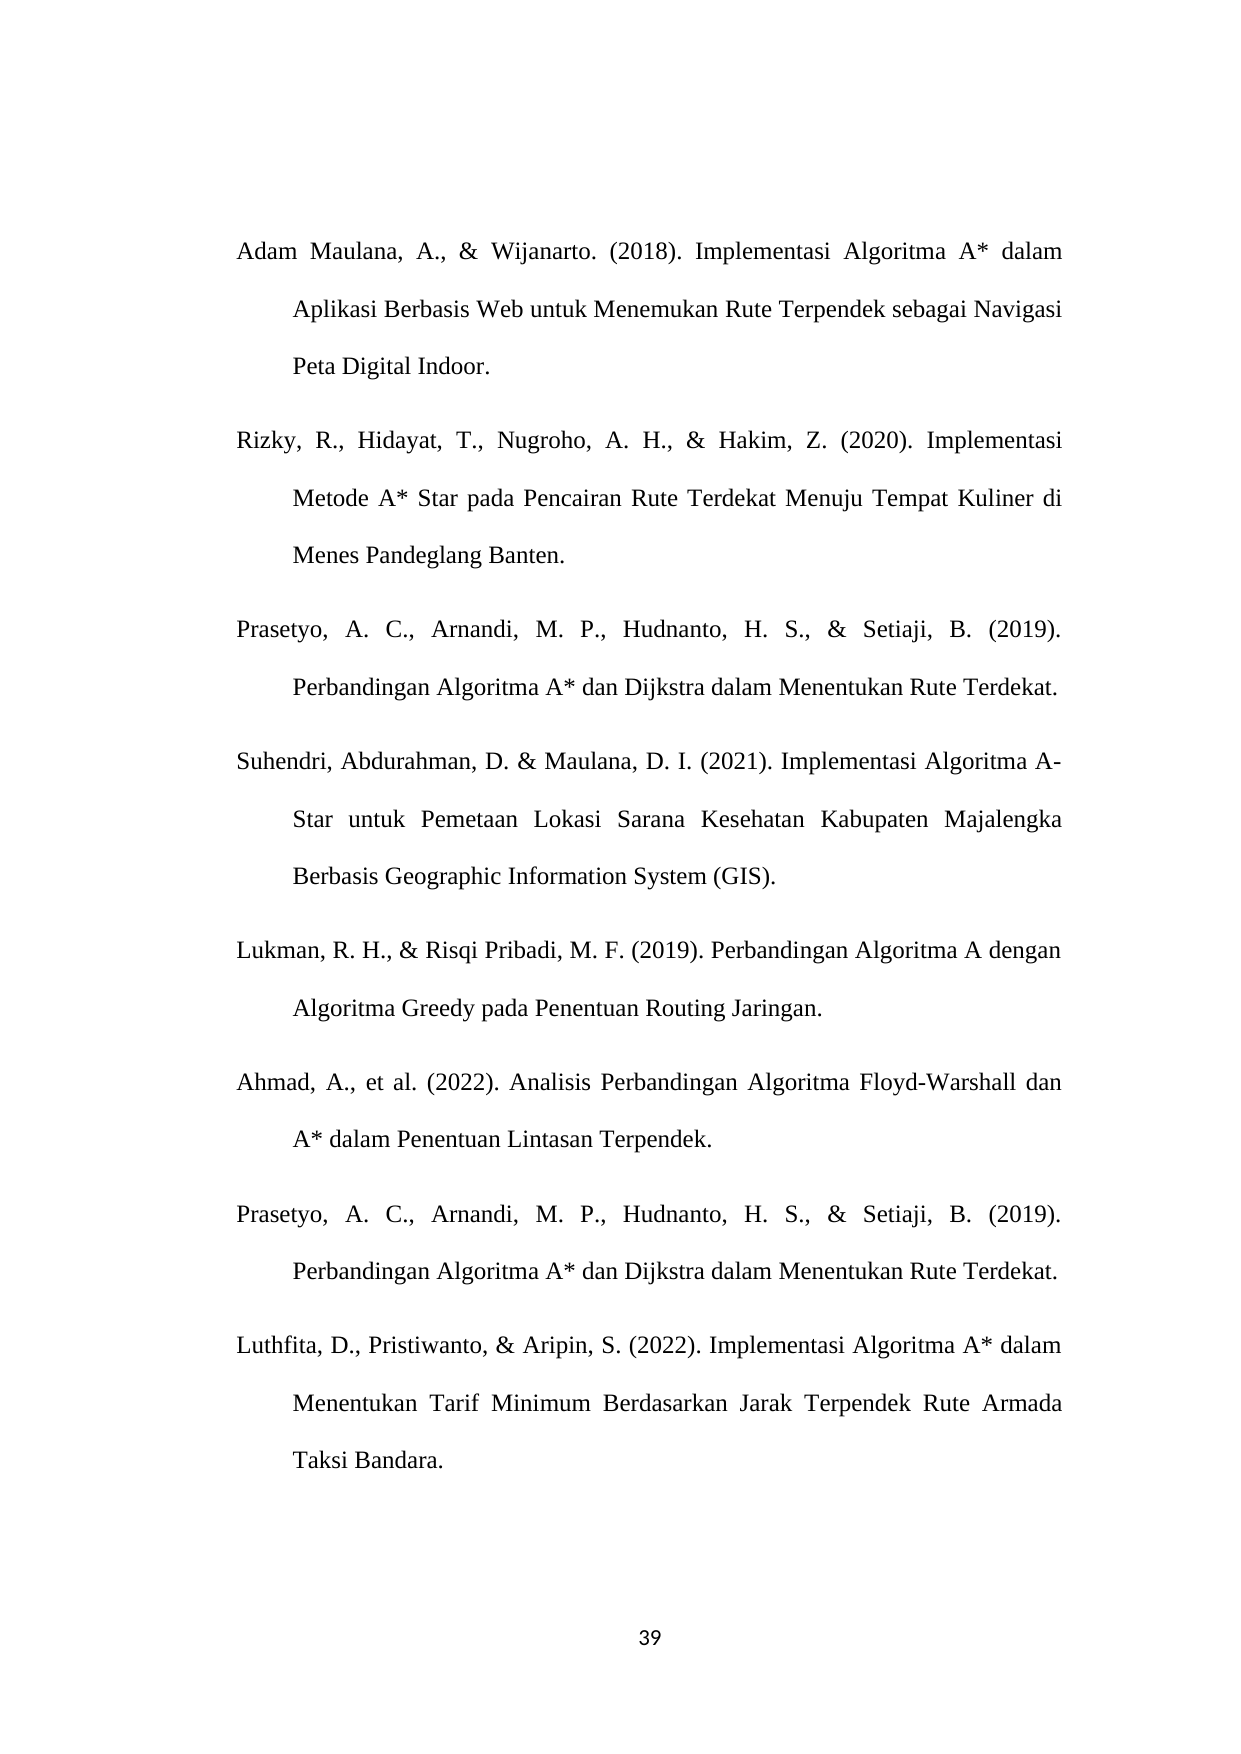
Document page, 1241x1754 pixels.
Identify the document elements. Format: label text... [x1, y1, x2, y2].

text Ahmad, A., et al. (2022). Analisis Perbandingan Algoritma Floyd-Warshall dan A* dalam Penentuan Lintasan Terpendek. [236, 1067, 1063, 1153]
text Luthfita, D., Pristiwanto, & Aripin, S. (2022). Implementasi Algoritma A* dalam Menentukan Tarif Minimum Berdasarkan Jarak Terpendek Rute Armada Taksi Bandara. [236, 1330, 1063, 1474]
text Prasetyo, A. C., Arnandi, M. P., Hudnanto, H. S., & Setiaji, B. (2019). Perbandingan Algoritma A* dan Dijkstra dalam Menentukan Rute Terdekat. [236, 1199, 1063, 1285]
text Adam Maulana, A., & Wijanarto. (2018). Implementasi Algoritma A* dalam Aplikasi Berbasis Web untuk Menemukan Rute Terpendek sebagai Navigasi Peta Digital Indoor. [236, 236, 1063, 380]
text Prasetyo, A. C., Arnandi, M. P., Hudnanto, H. S., & Setiaji, B. (2019). Perbandingan Algoritma A* dan Dijkstra dalam Menentukan Rute Terdekat. [236, 614, 1063, 701]
text Lukman, R. H., & Risqi Pribadi, M. F. (2019). Perbandingan Algoritma A dengan Algoritma Greedy pada Penentuan Routing Jaringan. [236, 935, 1063, 1022]
text Suhendri, Abdurahman, D. & Maulana, D. I. (2021). Implementasi Algoritma A-Star untuk Pemetaan Lokasi Sarana Kesehatan Kabupaten Majalengka Berbasis Geographic Information System (GIS). [236, 746, 1063, 890]
text Rizky, R., Hidayat, T., Nugroho, A. H., & Hakim, Z. (2020). Implementasi Metode A* Star pada Pencairan Rute Terdekat Menuju Tempat Kuliner di Menes Pandeglang Banten. [236, 425, 1063, 569]
